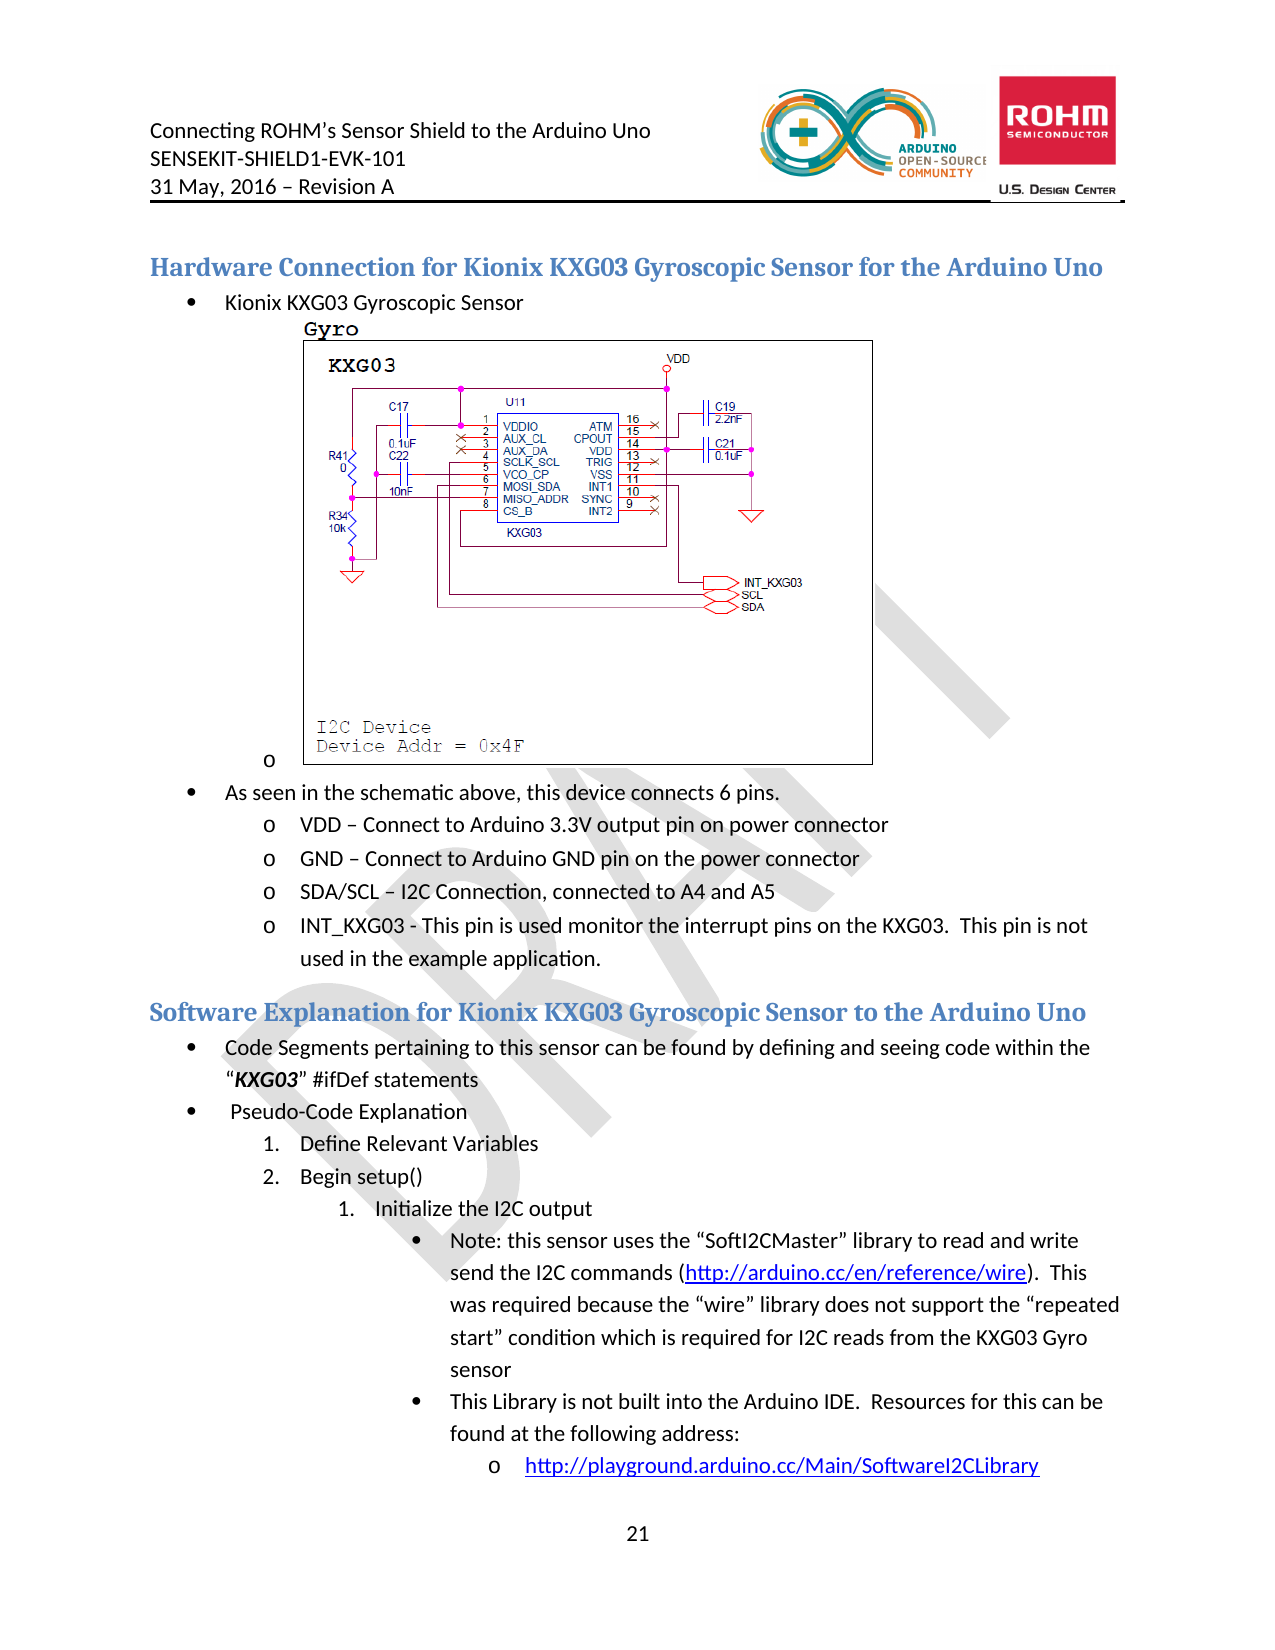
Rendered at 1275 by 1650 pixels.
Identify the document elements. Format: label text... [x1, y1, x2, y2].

subtitle Software Explanation for Kionix KXG03 Gyroscopic Sensor to the Arduino Uno [150, 997, 1125, 1028]
list Define Relevant Variables [262, 1129, 1125, 1158]
picture [758, 84, 987, 182]
picture [989, 65, 1121, 200]
list INT_KXG03 - This pin is used monitor the interrupt pins on the KXG03. This pin is not used in the example application. [262, 911, 1125, 972]
list VDD – Connect to Arduino 3.3V output pin on power connector [262, 810, 1125, 839]
list Kionix KXG03 Gyroscopic Sensor [187, 288, 1125, 316]
list As seen in the schematic above, this device connects 6 pins. [187, 778, 1125, 806]
list Code Segments pertaining to this sensor can be found by defining and seeing code within the “KXG03” #ifDef statements [187, 1033, 1125, 1093]
list SDA/SCL – I2C Connection, connected to A4 and A5 [262, 877, 1125, 907]
list This Library is not built into the Arduino IDE. Resources for this can be found at the following address: [412, 1387, 1125, 1447]
list Pseudo-Code Explanation [187, 1097, 1125, 1125]
list http://playground.arduino.cc/Main/SoftwareI2CLibrary [487, 1451, 1125, 1481]
picture [300, 320, 876, 768]
list GND – Connect to Arduino GND pin on the power connector [262, 844, 1125, 873]
list Note: this sensor uses the “SoftI2CMaster” library to read and write send the I2C commands (http://arduino.cc/en/reference/wire). This was required because the “wire” library does not support the “repeated start” condition which is required for I2C reads from the KXG03 Gyro sensor [412, 1226, 1125, 1383]
subtitle Hardware Connection for Kionix KXG03 Gyroscopic Sensor for the Arduino Uno [150, 252, 1125, 283]
list Initialize the I2C output [337, 1194, 1125, 1222]
list Begin setup() [262, 1162, 1125, 1190]
